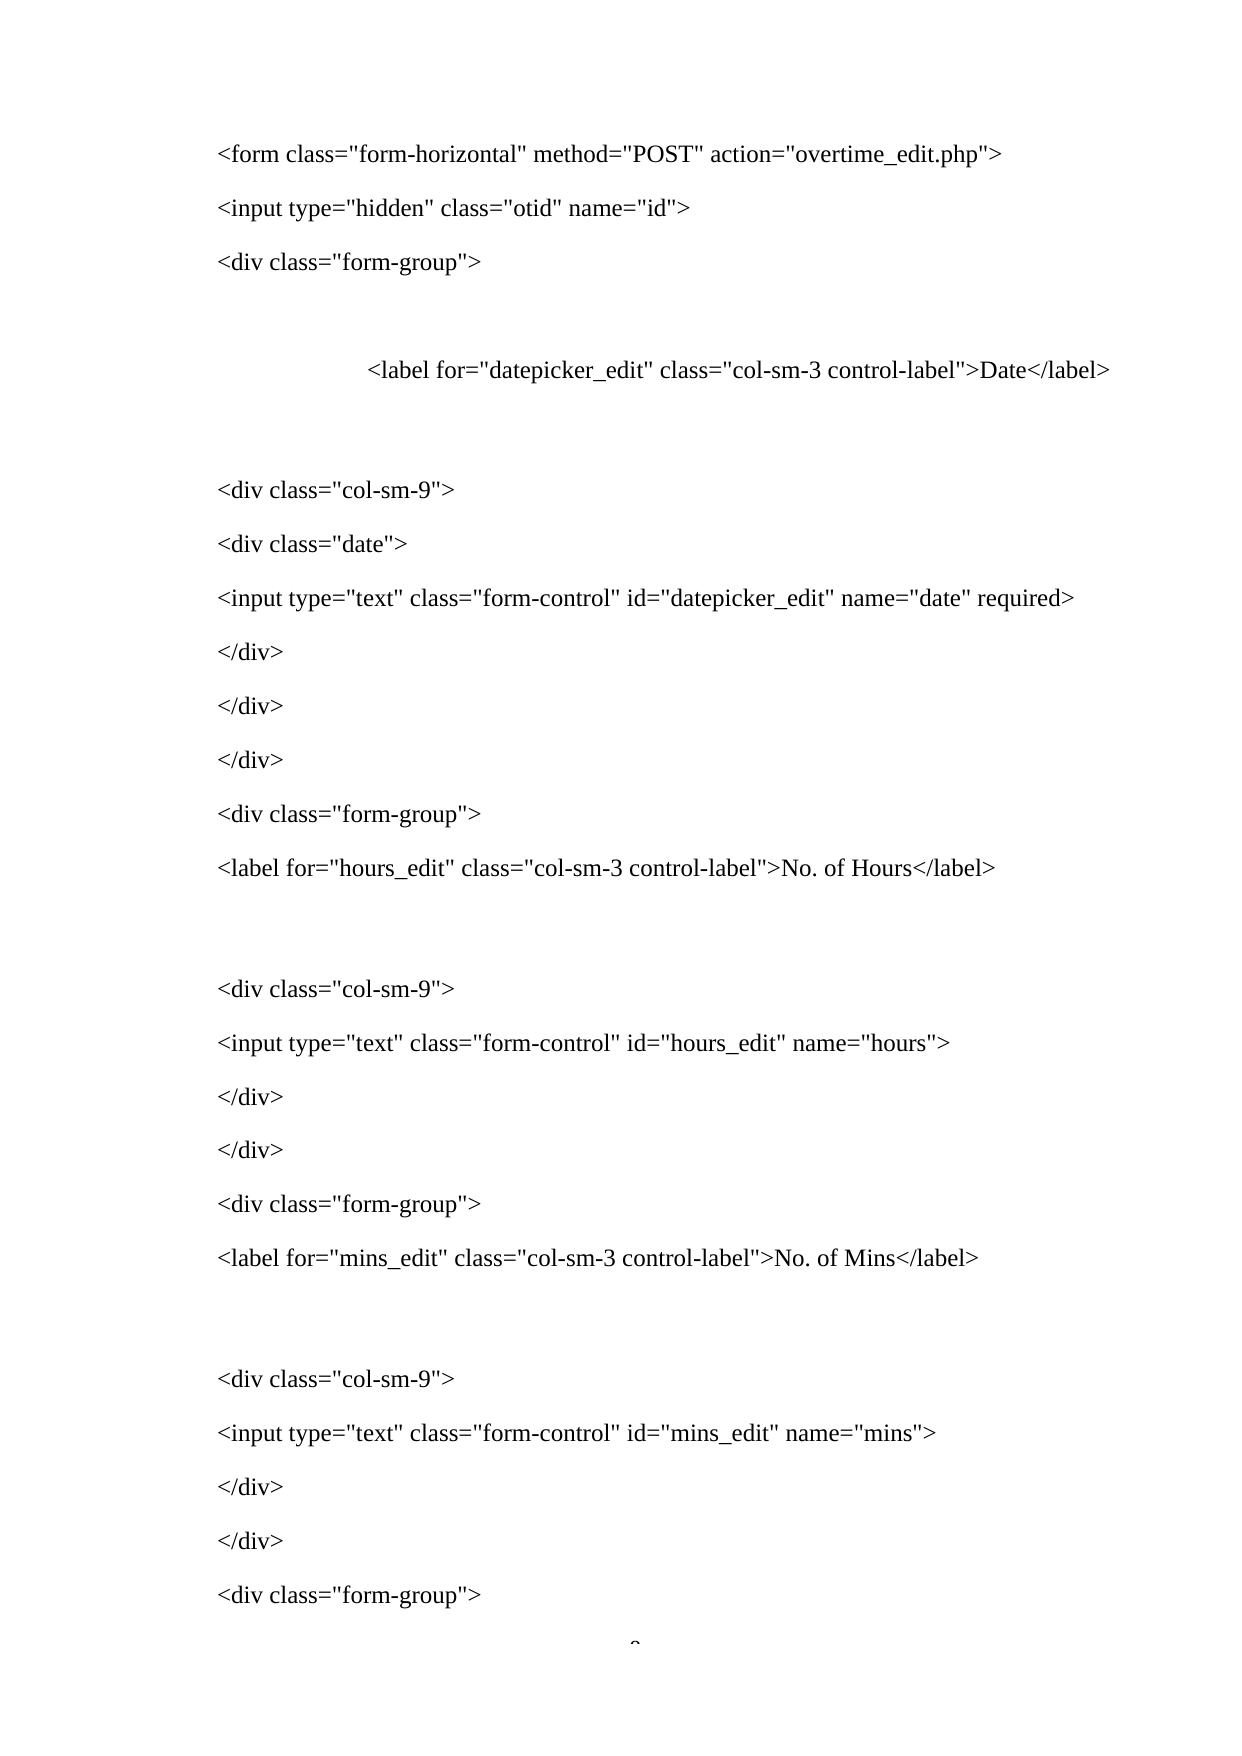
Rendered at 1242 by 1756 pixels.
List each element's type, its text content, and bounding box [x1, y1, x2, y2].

text <div class="form-group"> [217, 799, 1206, 828]
text <div class="date"> [217, 529, 1206, 558]
text </div> [217, 745, 1206, 774]
text <label for="datepicker_edit" class="col-sm-3 control-label">Date</label> [367, 355, 1206, 383]
text <div class="col-sm-9"> [217, 974, 1206, 1002]
text <label for="mins_edit" class="col-sm-3 control-label">No. of Mins</label> [217, 1243, 1206, 1272]
text <input type="hidden" class="otid" name="id"> [217, 193, 1206, 222]
text <div class="form-group"> [217, 1189, 1206, 1218]
text <input type="text" class="form-control" id="datepicker_edit" name="date" required> [217, 583, 1206, 612]
text <input type="text" class="form-control" id="hours_edit" name="hours"> [217, 1028, 1206, 1056]
text <div class="form-group"> [217, 1580, 1206, 1609]
text <div class="col-sm-9"> [217, 1364, 1206, 1393]
text </div> [217, 1526, 1206, 1555]
text <input type="text" class="form-control" id="mins_edit" name="mins"> [217, 1418, 1206, 1447]
text </div> [217, 1472, 1206, 1501]
text </div> [217, 691, 1206, 720]
text </div> [217, 637, 1206, 666]
text <div class="form-group"> [217, 247, 1206, 276]
text </div> [217, 1136, 1206, 1164]
text <form class="form-horizontal" method="POST" action="overtime_edit.php"> [217, 139, 1206, 167]
text <div class="col-sm-9"> [217, 475, 1206, 504]
text <label for="hours_edit" class="col-sm-3 control-label">No. of Hours</label> [217, 853, 1206, 882]
text </div> [217, 1082, 1206, 1110]
